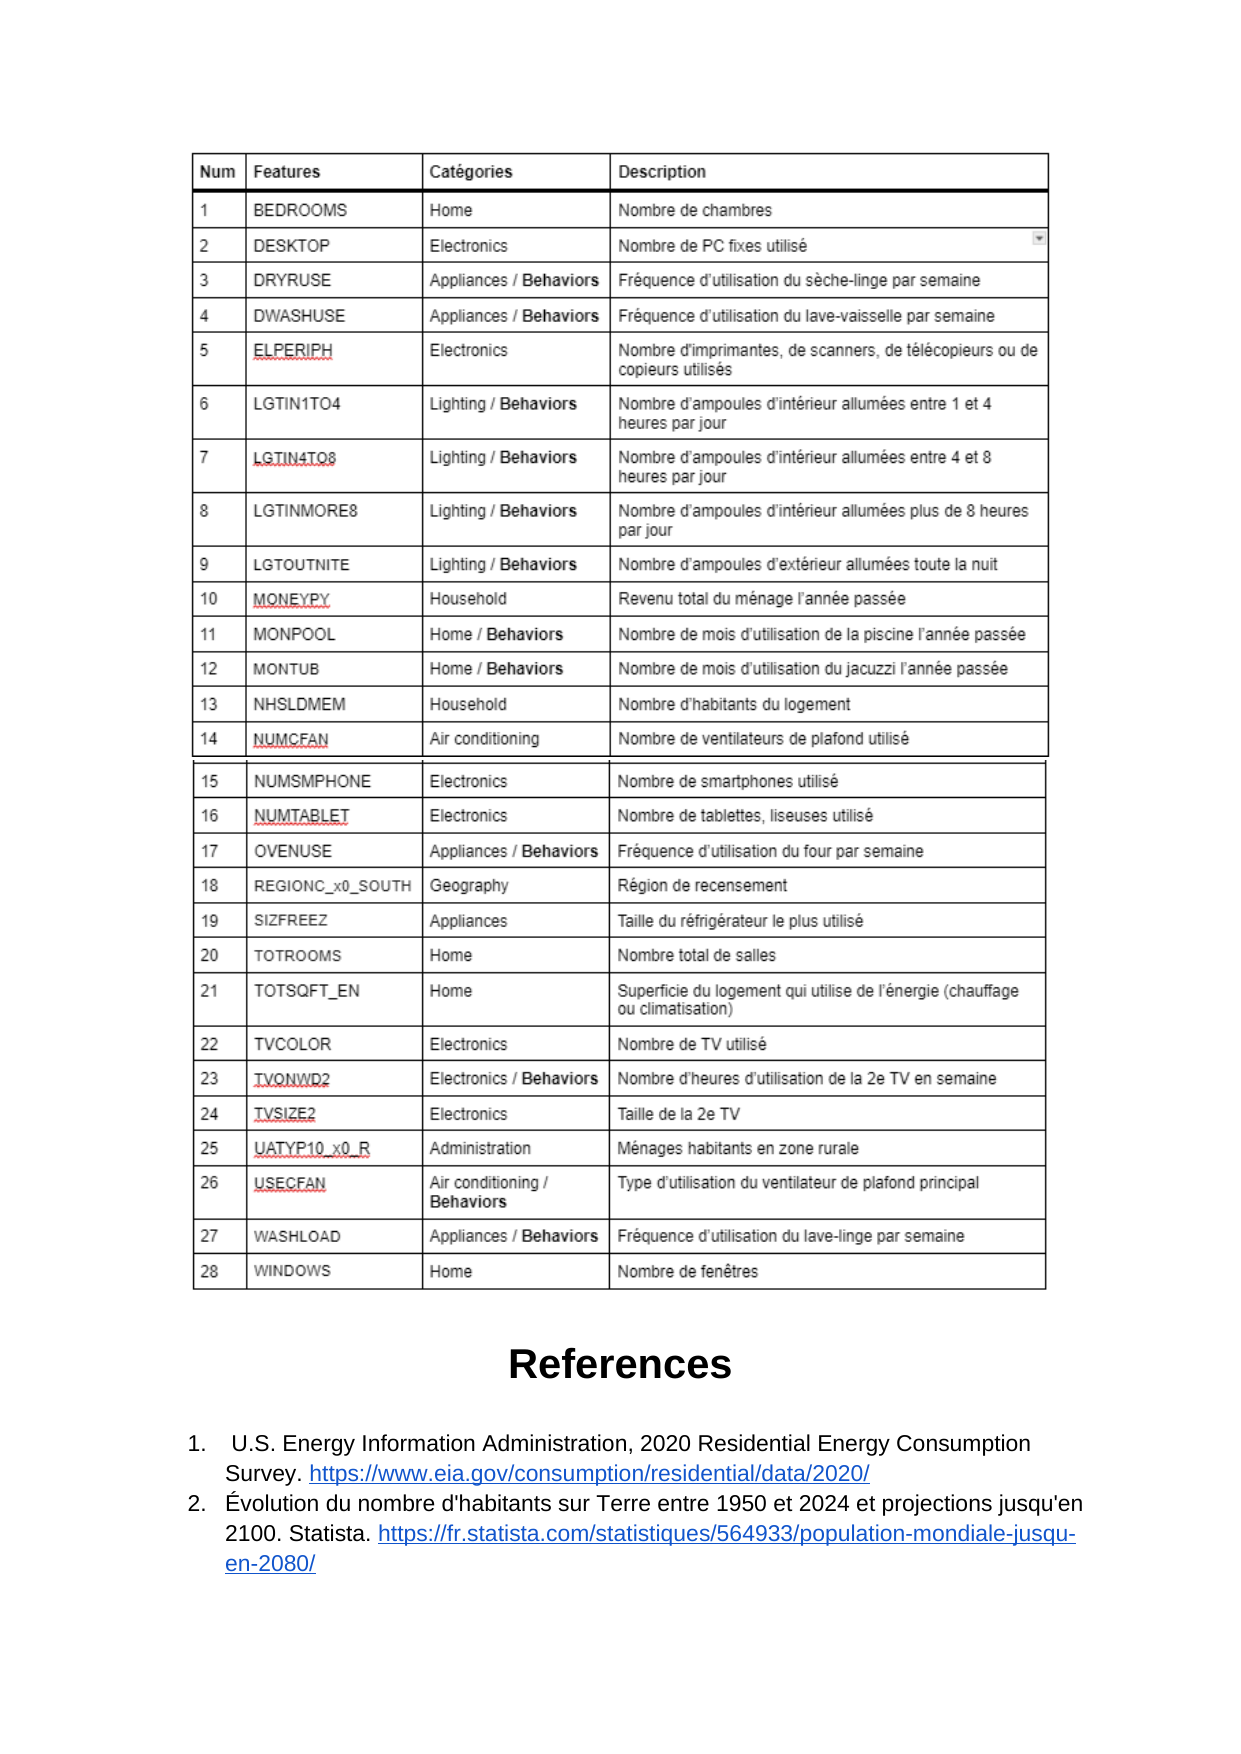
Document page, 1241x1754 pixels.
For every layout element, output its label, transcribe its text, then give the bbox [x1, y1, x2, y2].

picture [189, 760, 1052, 1294]
list U.S. Energy Information Administration, 2020 Residential Energy Consumption Survey. https://www.eia.gov/consumption/residential/data/2020/ [187, 1429, 1090, 1486]
picture [188, 150, 1052, 757]
subtitle References [150, 1339, 1090, 1387]
list Évolution du nombre d'habitants sur Terre entre 1950 et 2024 et projections jusqu'en 2100. Statista. https://fr.statista.com/statistiques/564933/population-mondiale-jusqu-en-2080/ [187, 1490, 1090, 1577]
